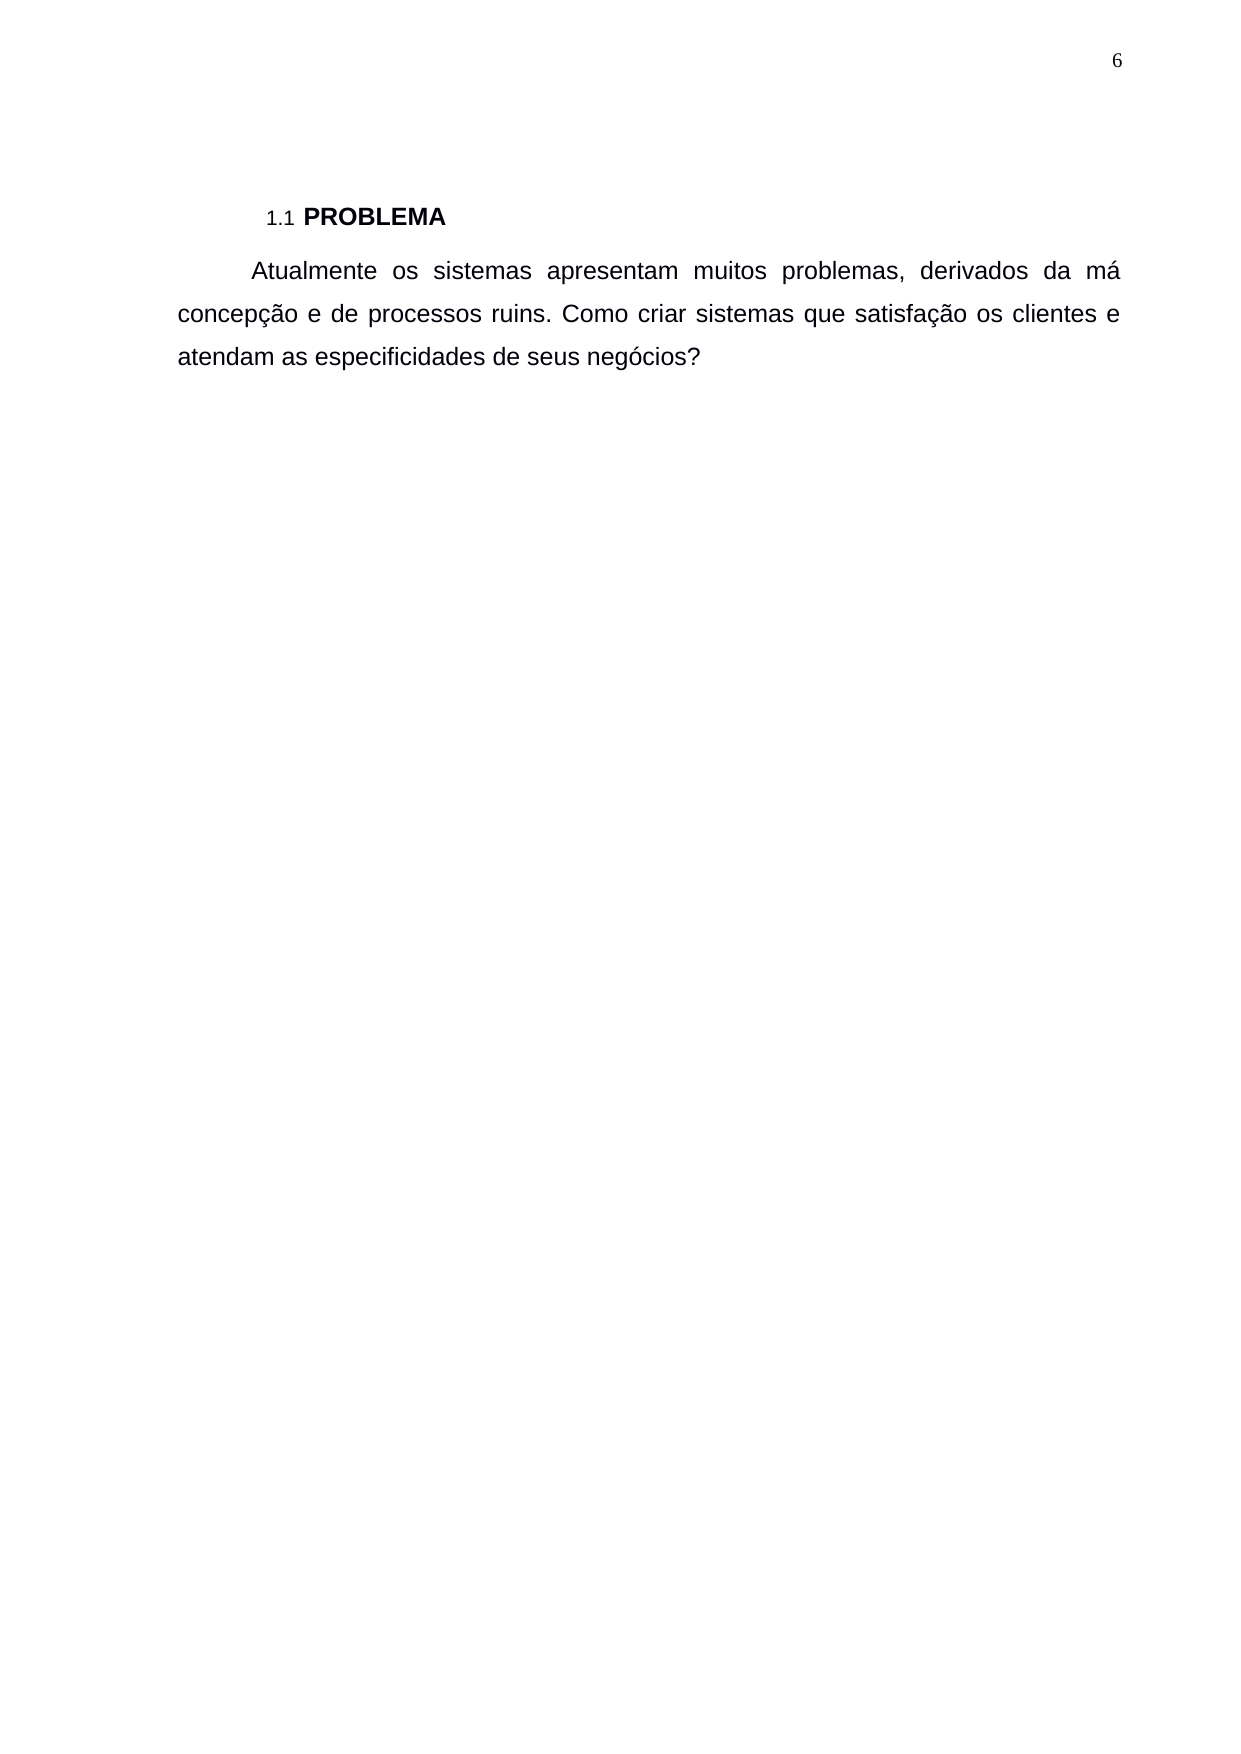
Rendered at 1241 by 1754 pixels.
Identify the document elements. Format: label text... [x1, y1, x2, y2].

subtitle PROBLEMA [266, 202, 1122, 231]
text Atualmente os sistemas apresentam muitos problemas, derivados da má concepção e de processos ruins. Como criar sistemas que satisfação os clientes e atendam as especificidades de seus negócios? [177, 256, 1122, 371]
